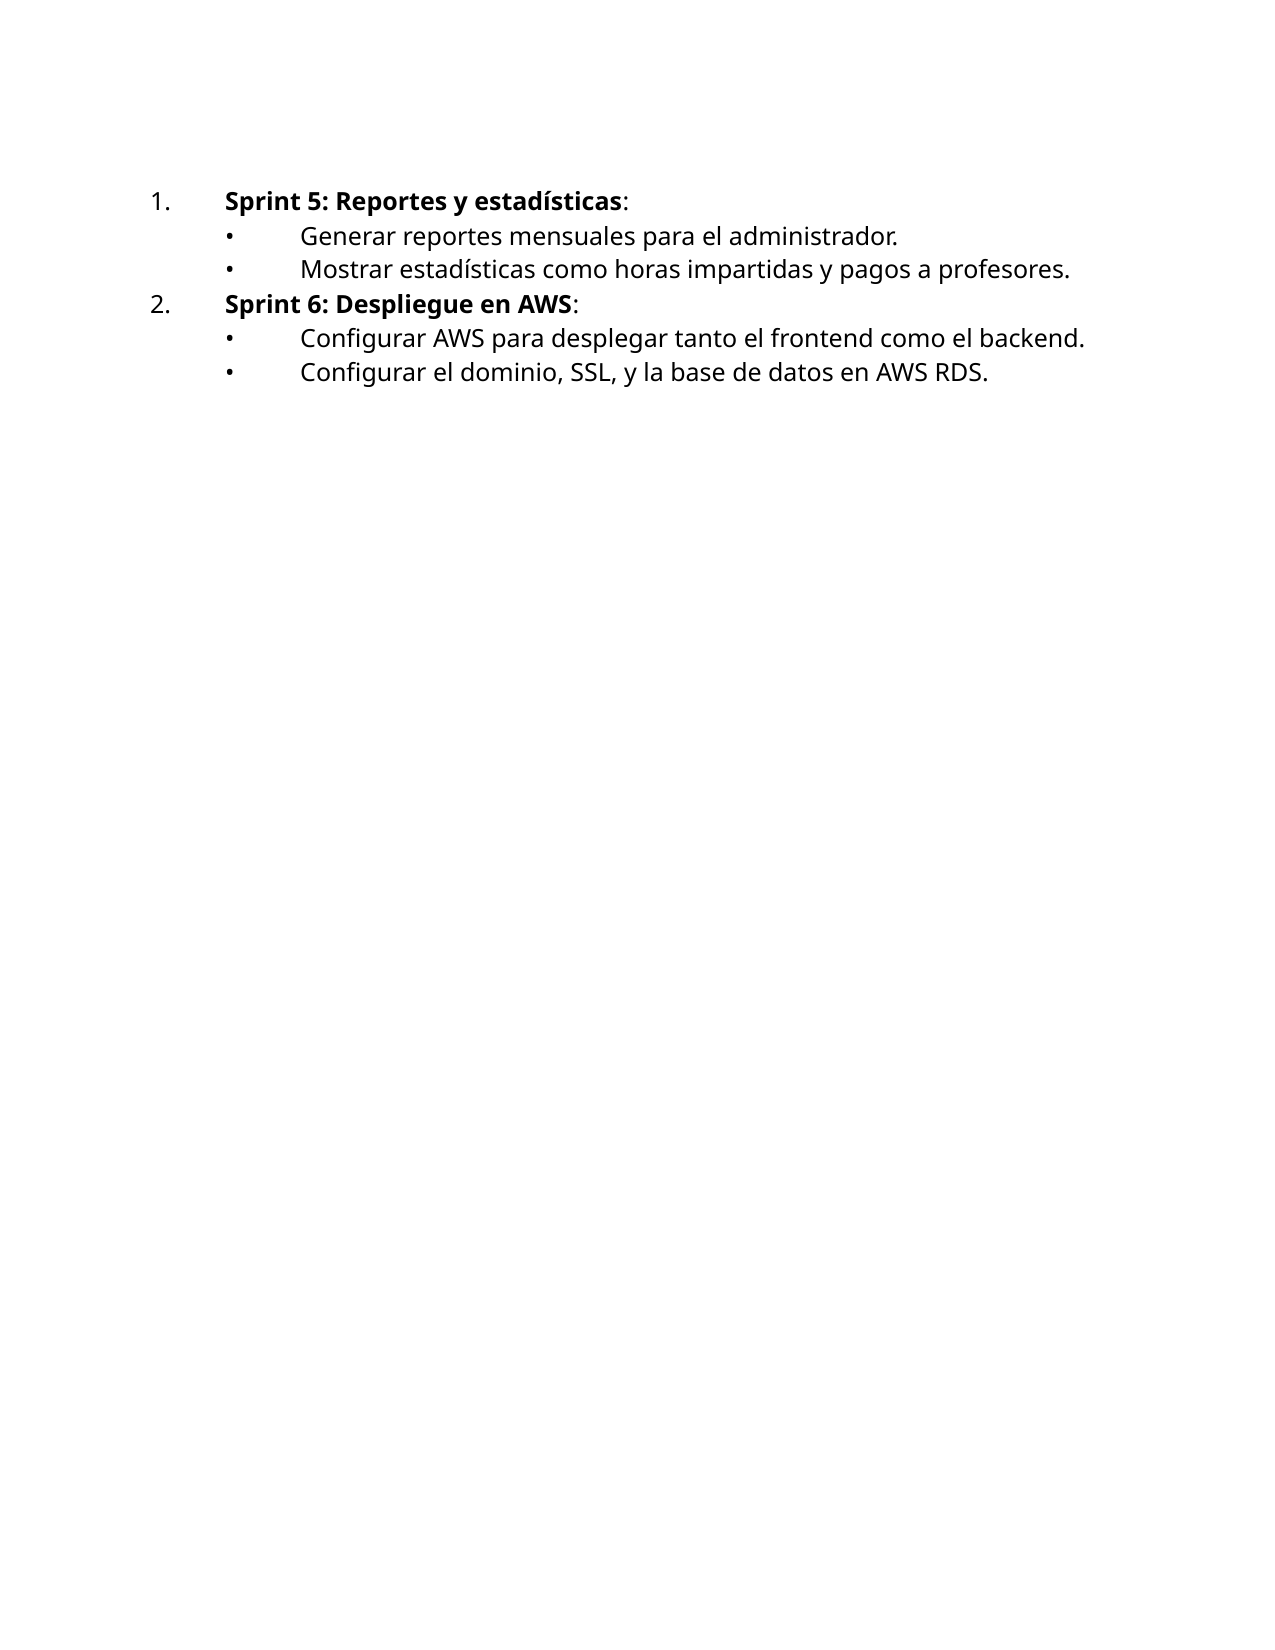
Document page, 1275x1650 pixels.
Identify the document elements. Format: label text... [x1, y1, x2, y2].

list Sprint 6: Despliegue en AWS: [150, 286, 1125, 320]
list Configurar el dominio, SSL, y la base de datos en AWS RDS. [225, 354, 1125, 388]
list Configurar AWS para desplegar tanto el frontend como el backend. [225, 320, 1125, 354]
list Generar reportes mensuales para el administrador. [225, 218, 1125, 252]
list Sprint 5: Reportes y estadísticas: [150, 184, 1125, 218]
list Mostrar estadísticas como horas impartidas y pagos a profesores. [225, 252, 1125, 286]
